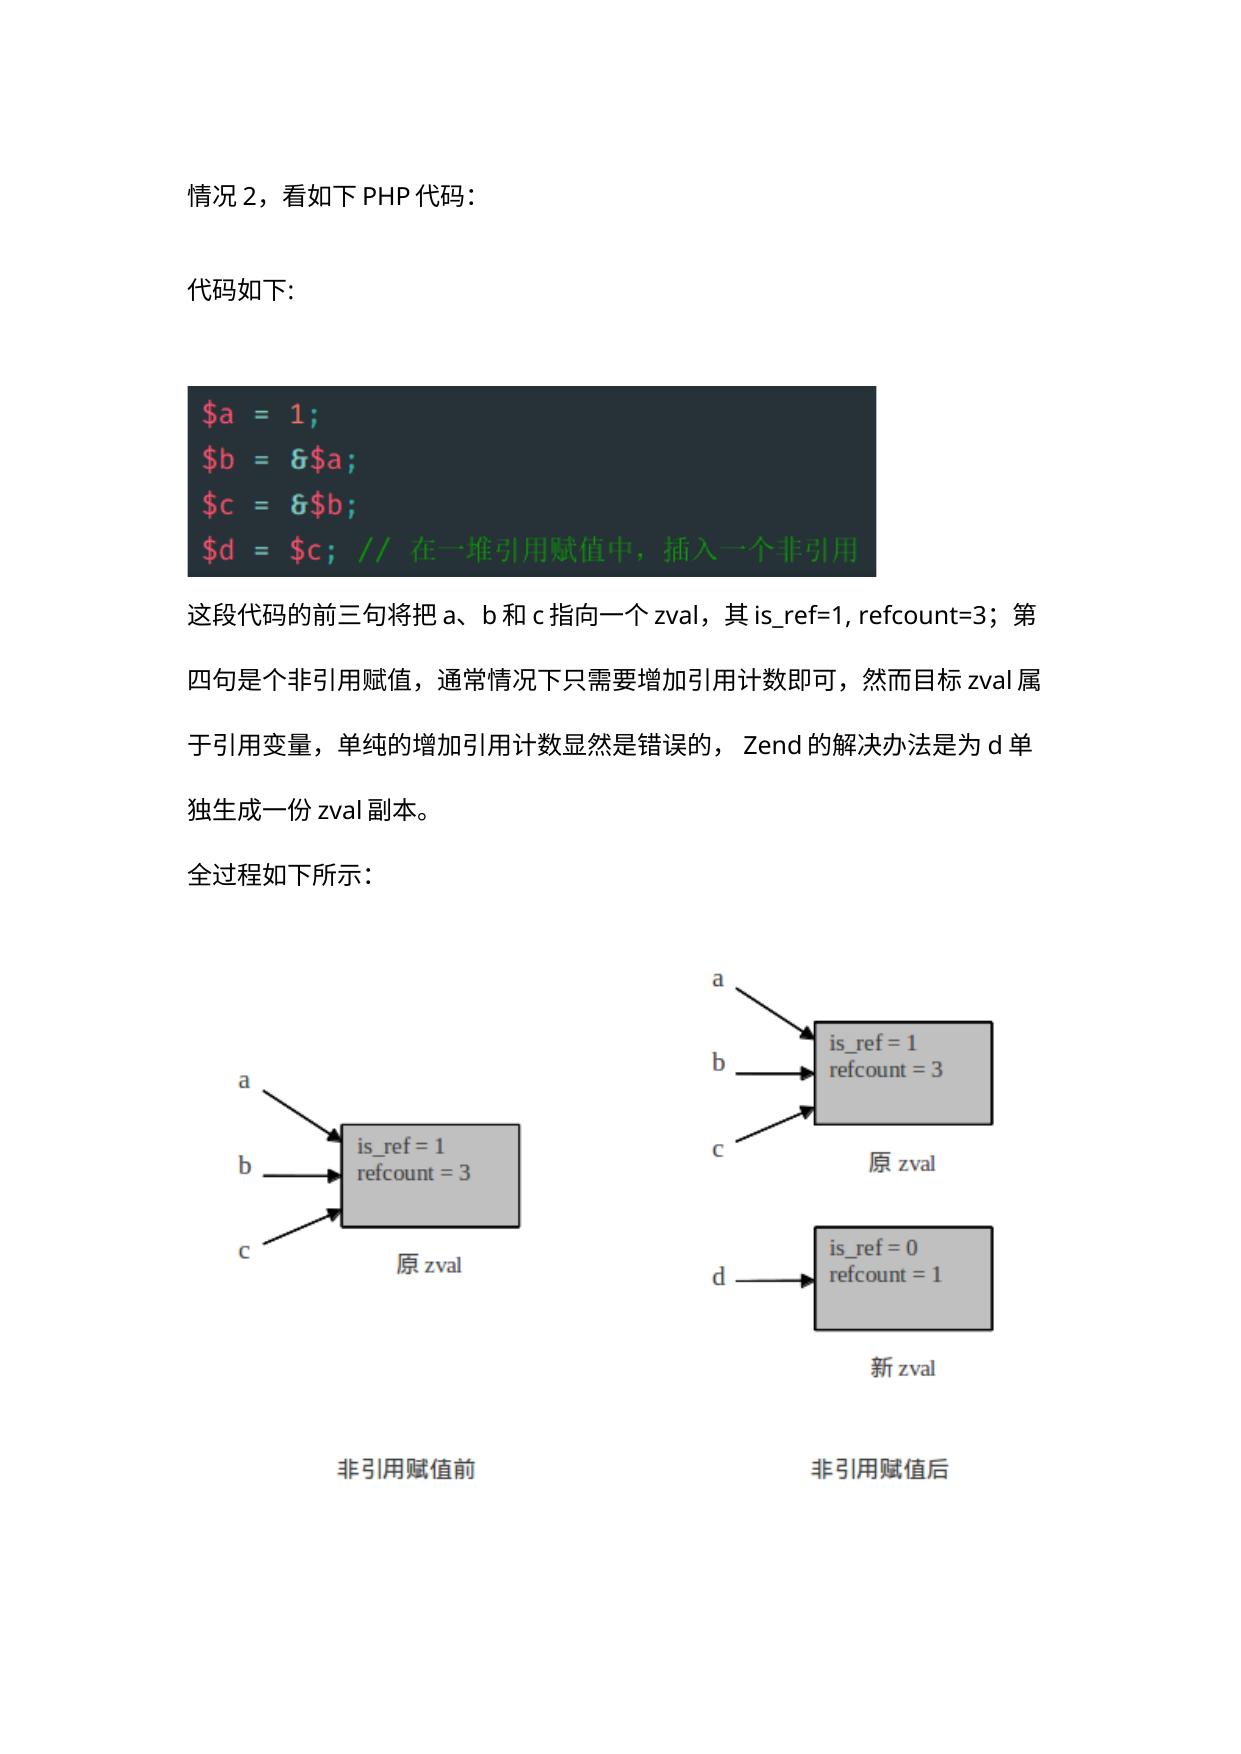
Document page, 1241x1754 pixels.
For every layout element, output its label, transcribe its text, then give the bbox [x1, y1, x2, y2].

text 代码如下: [187, 256, 1053, 321]
text 情况2，看如下PHP代码： [187, 162, 1053, 227]
picture [187, 386, 877, 577]
picture [187, 935, 1108, 1509]
